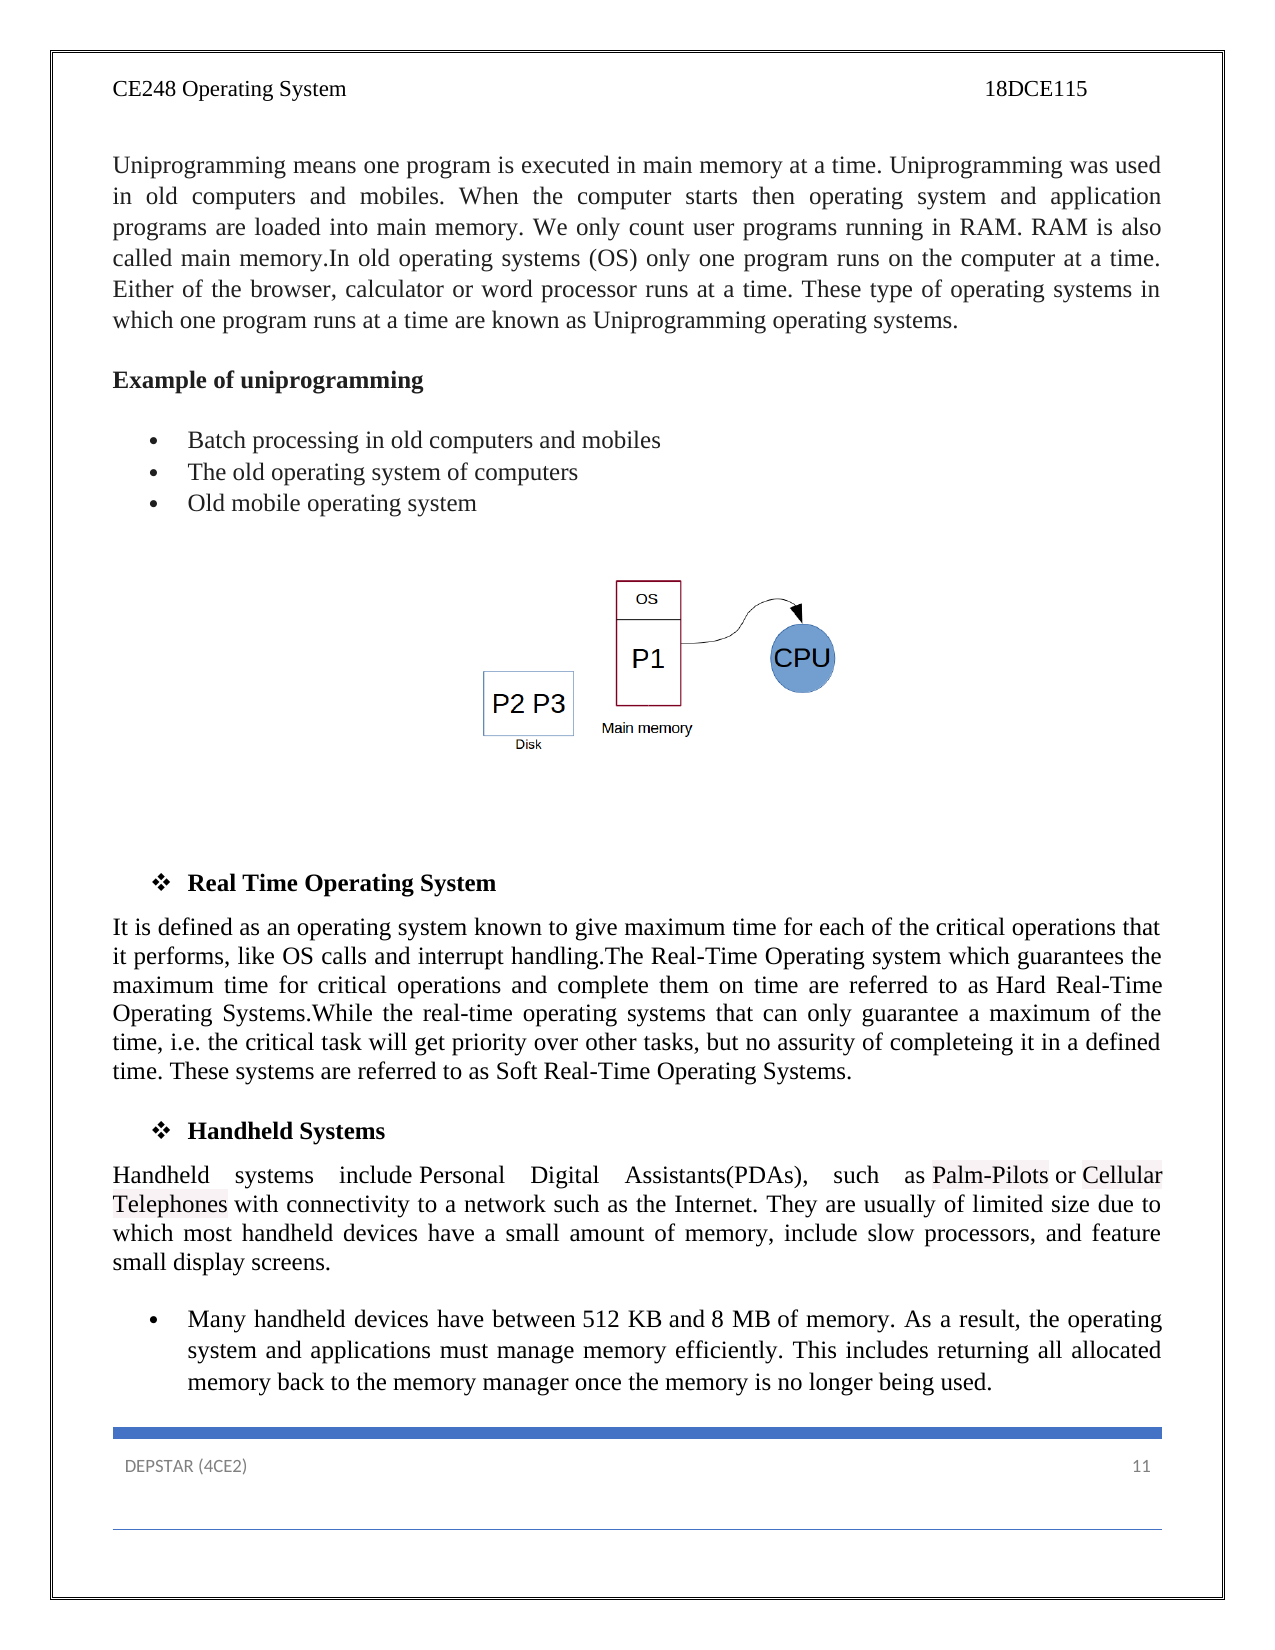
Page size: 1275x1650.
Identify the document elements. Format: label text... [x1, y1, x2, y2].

picture [462, 547, 850, 775]
list Many handheld devices have between 512 KB and 8 MB of memory. As a result, the operating system and applications must manage memory efficiently. This includes returning all allocated memory back to the memory manager once the memory is no longer being used. [150, 1304, 1162, 1395]
text It is defined as an operating system known to give maximum time for each of the critical operations that it performs, like OS calls and interrupt handling.The Real-Time Operating system which guarantees the maximum time for critical operations and complete them on time are referred to as Hard Real-Time Operating Systems.While the real-time operating systems that can only guarantee a maximum of the time, i.e. the critical task will get priority over other tasks, but no assurity of completeing it in a defined time. These systems are referred to as Soft Real-Time Operating Systems. [112, 912, 1162, 1085]
subtitle Real Time Operating System [150, 868, 1162, 897]
list Batch processing in old computers and mobiles [150, 426, 1162, 454]
subtitle Handheld Systems [150, 1116, 1162, 1145]
text Example of uniprogramming [112, 365, 1162, 394]
list The old operating system of computers [150, 457, 1162, 485]
text Uniprogramming means one program is executed in main memory at a time. Uniprogramming was used in old computers and mobiles. When the computer starts then operating system and application programs are loaded into main memory. We only count user programs running in RAM. RAM is also called main memory.In old operating systems (OS) only one program runs on the computer at a time. Either of the browser, calculator or word processor runs at a time. These type of operating systems in which one program runs at a time are known as Uniprogramming operating systems. [112, 150, 1162, 334]
text Handheld systems include Personal Digital Assistants(PDAs), such as Palm-Pilots or Cellular Telephones with connectivity to a network such as the Internet. They are usually of limited size due to which most handheld devices have a small amount of memory, include slow processors, and feature small display screens. [112, 1160, 1162, 1275]
list Old mobile operating system [150, 488, 1162, 516]
